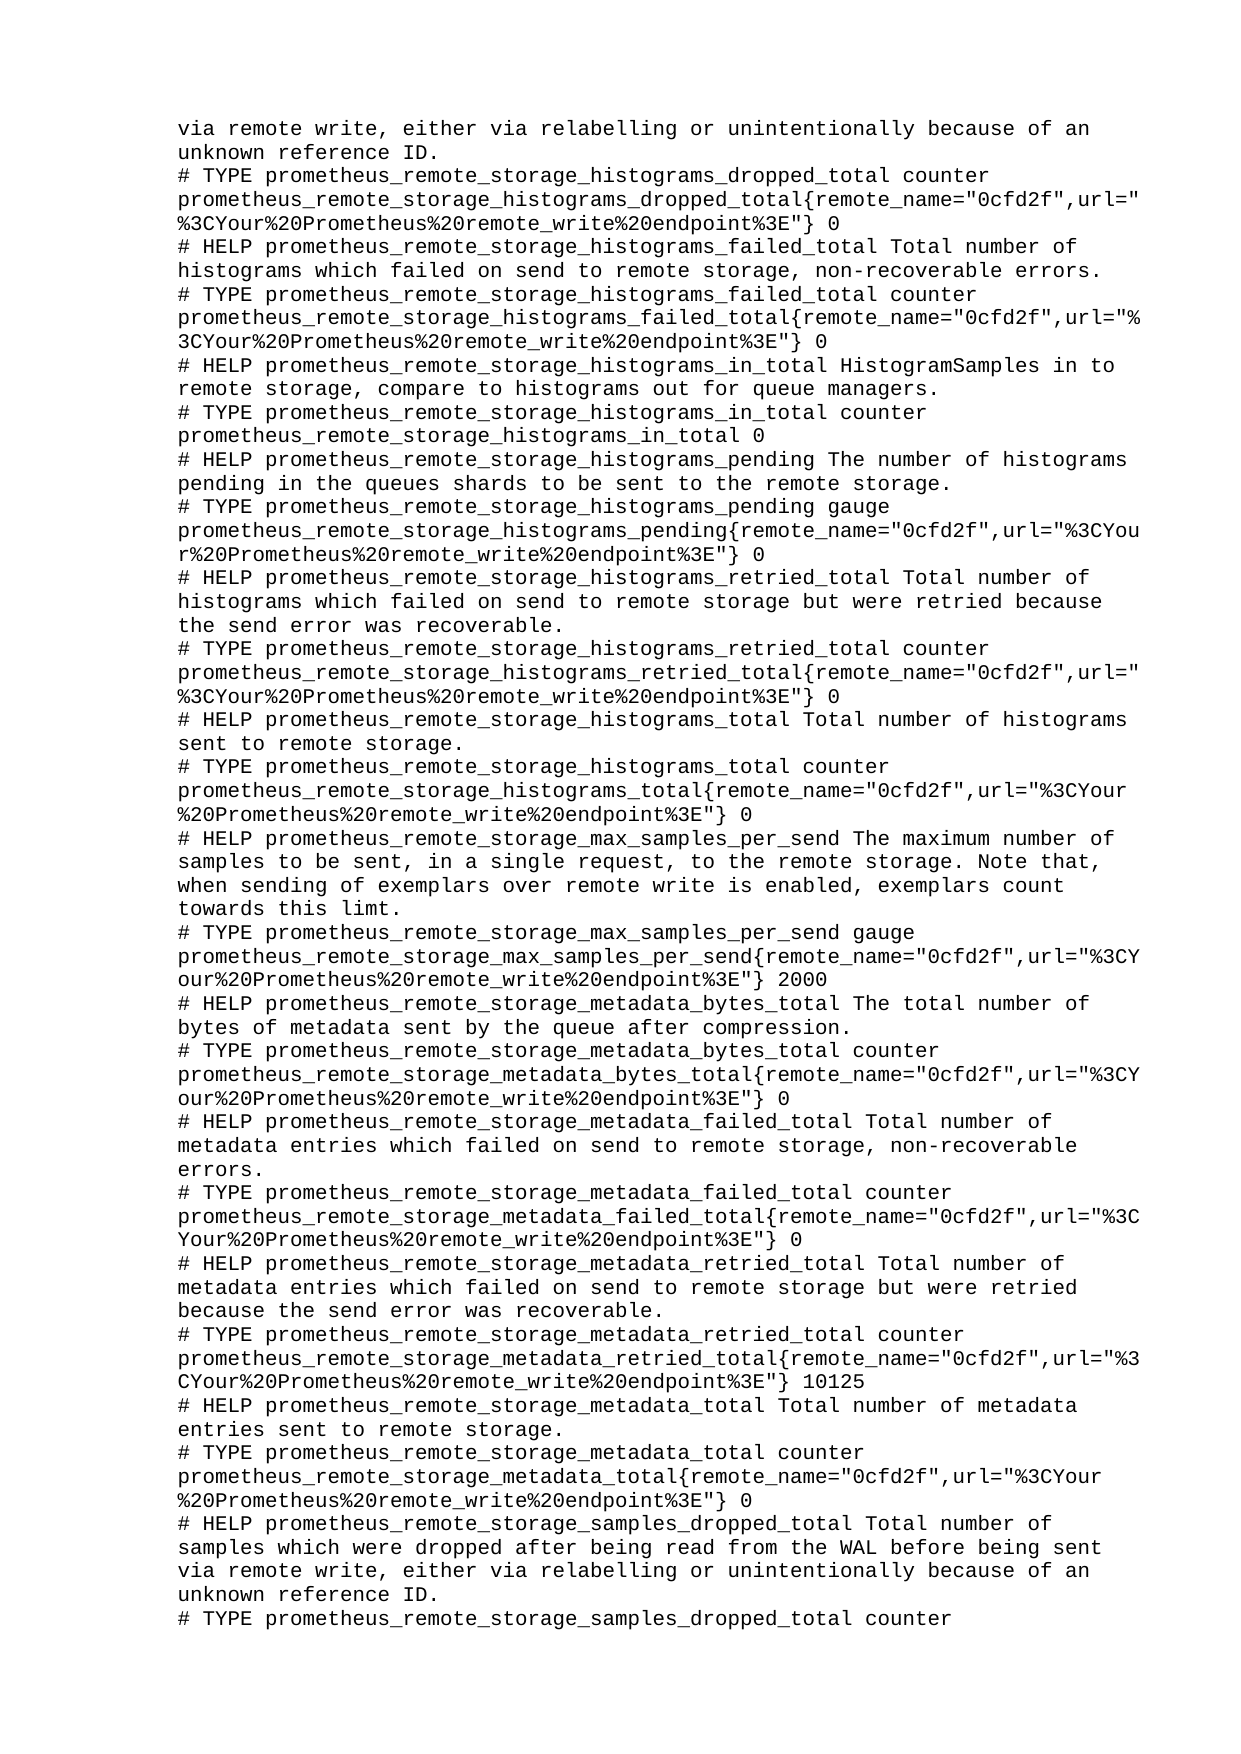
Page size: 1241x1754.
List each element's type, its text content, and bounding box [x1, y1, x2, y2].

text prometheus_remote_storage_histograms_in_total 0 [177, 426, 1152, 449]
text # HELP prometheus_remote_storage_metadata_retried_total Total number of metadata entries which failed on send to remote storage but were retried because the send error was recoverable. [177, 1253, 1152, 1324]
text # TYPE prometheus_remote_storage_histograms_total counter [177, 757, 1152, 780]
text prometheus_remote_storage_histograms_failed_total{remote_name="0cfd2f",url="%3CYour%20Prometheus%20remote_write%20endpoint%3E"} 0 [177, 307, 1152, 354]
text # HELP prometheus_remote_storage_histograms_total Total number of histograms sent to remote storage. [177, 709, 1152, 757]
text prometheus_remote_storage_histograms_pending{remote_name="0cfd2f",url="%3CYour%20Prometheus%20remote_write%20endpoint%3E"} 0 [177, 520, 1152, 567]
text prometheus_remote_storage_metadata_total{remote_name="0cfd2f",url="%3CYour%20Prometheus%20remote_write%20endpoint%3E"} 0 [177, 1466, 1152, 1513]
text # TYPE prometheus_remote_storage_max_samples_per_send gauge [177, 922, 1152, 946]
text # HELP prometheus_remote_storage_max_samples_per_send The maximum number of samples to be sent, in a single request, to the remote storage. Note that, when sending of exemplars over remote write is enabled, exemplars count towards this limt. [177, 827, 1152, 922]
text prometheus_remote_storage_histograms_retried_total{remote_name="0cfd2f",url="%3CYour%20Prometheus%20remote_write%20endpoint%3E"} 0 [177, 662, 1152, 709]
text # TYPE prometheus_remote_storage_histograms_pending gauge [177, 496, 1152, 520]
text # HELP prometheus_remote_storage_metadata_failed_total Total number of metadata entries which failed on send to remote storage, non-recoverable errors. [177, 1111, 1152, 1182]
text # HELP prometheus_remote_storage_histograms_pending The number of histograms pending in the queues shards to be sent to the remote storage. [177, 449, 1152, 496]
text # HELP prometheus_remote_storage_histograms_in_total HistogramSamples in to remote storage, compare to histograms out for queue managers. [177, 354, 1152, 402]
text # HELP prometheus_remote_storage_metadata_bytes_total The total number of bytes of metadata sent by the queue after compression. [177, 993, 1152, 1040]
text prometheus_remote_storage_metadata_failed_total{remote_name="0cfd2f",url="%3CYour%20Prometheus%20remote_write%20endpoint%3E"} 0 [177, 1206, 1152, 1253]
text # TYPE prometheus_remote_storage_metadata_total counter [177, 1442, 1152, 1466]
text # TYPE prometheus_remote_storage_histograms_retried_total counter [177, 638, 1152, 662]
text # TYPE prometheus_remote_storage_histograms_dropped_total counter [177, 165, 1152, 189]
text prometheus_remote_storage_max_samples_per_send{remote_name="0cfd2f",url="%3CYour%20Prometheus%20remote_write%20endpoint%3E"} 2000 [177, 946, 1152, 993]
text # HELP prometheus_remote_storage_histograms_failed_total Total number of histograms which failed on send to remote storage, non-recoverable errors. [177, 236, 1152, 284]
text # TYPE prometheus_remote_storage_metadata_bytes_total counter [177, 1040, 1152, 1064]
text # TYPE prometheus_remote_storage_histograms_in_total counter [177, 402, 1152, 426]
text # HELP prometheus_remote_storage_samples_dropped_total Total number of samples which were dropped after being read from the WAL before being sent via remote write, either via relabelling or unintentionally because of an unknown reference ID. [177, 1513, 1152, 1608]
text prometheus_remote_storage_histograms_dropped_total{remote_name="0cfd2f",url="%3CYour%20Prometheus%20remote_write%20endpoint%3E"} 0 [177, 189, 1152, 236]
text prometheus_remote_storage_histograms_total{remote_name="0cfd2f",url="%3CYour%20Prometheus%20remote_write%20endpoint%3E"} 0 [177, 780, 1152, 827]
text prometheus_remote_storage_metadata_retried_total{remote_name="0cfd2f",url="%3CYour%20Prometheus%20remote_write%20endpoint%3E"} 10125 [177, 1348, 1152, 1395]
text # TYPE prometheus_remote_storage_metadata_retried_total counter [177, 1324, 1152, 1348]
text # TYPE prometheus_remote_storage_histograms_failed_total counter [177, 284, 1152, 307]
text # TYPE prometheus_remote_storage_samples_dropped_total counter [177, 1608, 1152, 1631]
text # HELP prometheus_remote_storage_histograms_retried_total Total number of histograms which failed on send to remote storage but were retried because the send error was recoverable. [177, 567, 1152, 638]
text # TYPE prometheus_remote_storage_metadata_failed_total counter [177, 1182, 1152, 1206]
text # HELP prometheus_remote_storage_metadata_total Total number of metadata entries sent to remote storage. [177, 1395, 1152, 1442]
text prometheus_remote_storage_metadata_bytes_total{remote_name="0cfd2f",url="%3CYour%20Prometheus%20remote_write%20endpoint%3E"} 0 [177, 1064, 1152, 1111]
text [177, 118, 1152, 165]
